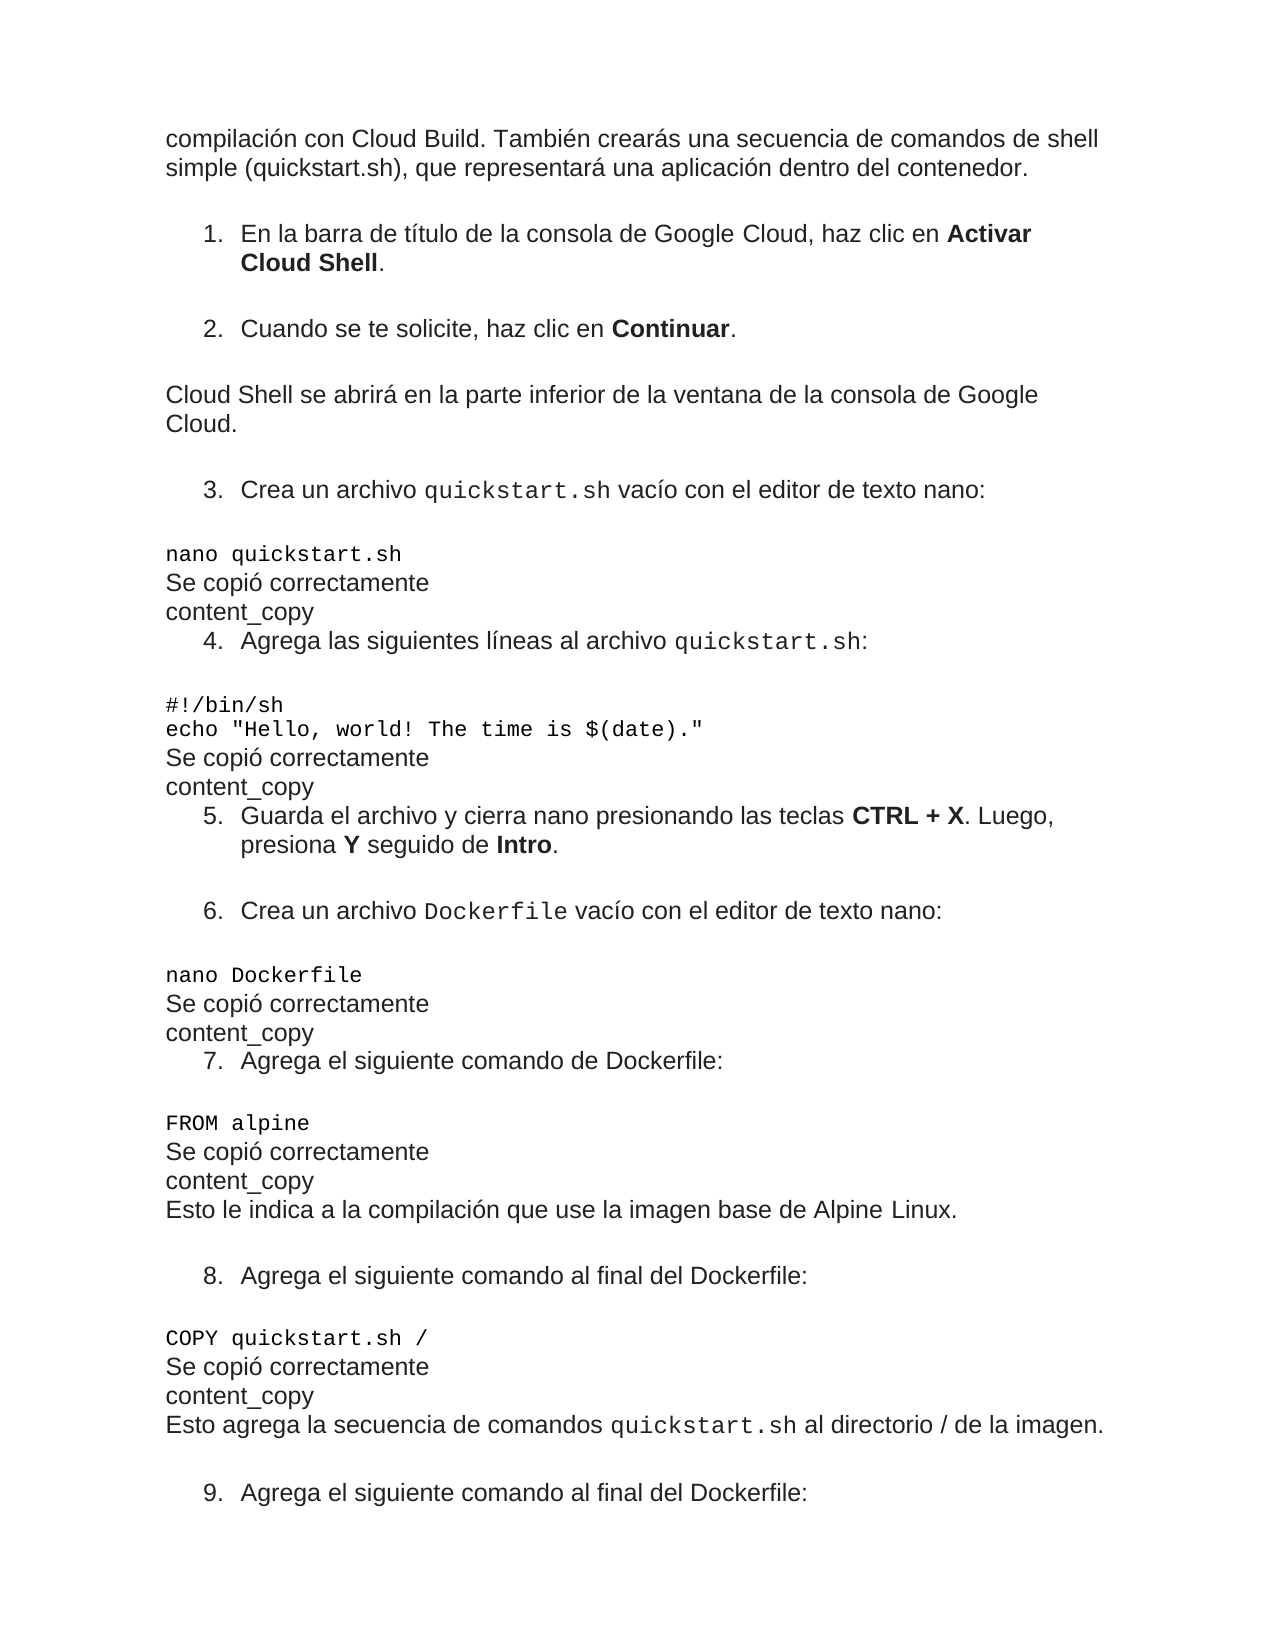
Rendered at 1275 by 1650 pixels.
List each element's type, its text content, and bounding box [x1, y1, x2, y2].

list En la barra de título de la consola de Google Cloud, haz clic en Activar Cloud Shell. [203, 219, 1116, 277]
list Agrega el siguiente comando al final del Dockerfile: [203, 1478, 1116, 1507]
text nano quickstart.sh [165, 543, 1116, 568]
text content_copy [165, 772, 1116, 801]
text Se copió correctamente [165, 1137, 1116, 1166]
list Guarda el archivo y cierra nano presionando las teclas CTRL + X. Luego, presiona Y seguido de Intro. [203, 801, 1116, 858]
text echo "Hello, world! The time is $(date)." [165, 719, 1116, 743]
text Se copió correctamente [165, 743, 1116, 772]
list Agrega el siguiente comando de Dockerfile: [203, 1046, 1116, 1075]
list Agrega el siguiente comando al final del Dockerfile: [203, 1261, 1116, 1290]
text COPY quickstart.sh / [165, 1327, 1116, 1352]
text Esto le indica a la compilación que use la imagen base de Alpine Linux. [165, 1195, 1116, 1224]
text Esto agrega la secuencia de comandos quickstart.sh al directorio / de la imagen. [165, 1410, 1116, 1440]
text FROM alpine [165, 1113, 1116, 1137]
text Se copió correctamente [165, 989, 1116, 1018]
text content_copy [165, 597, 1116, 626]
text #!/bin/sh [165, 694, 1116, 719]
text content_copy [165, 1166, 1116, 1195]
list Crea un archivo quickstart.sh vacío con el editor de texto nano: [203, 475, 1116, 506]
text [165, 124, 1116, 182]
text Cloud Shell se abrirá en la parte inferior de la ventana de la consola de Google Cloud. [165, 380, 1116, 438]
text Se copió correctamente [165, 568, 1116, 597]
text nano Dockerfile [165, 964, 1116, 989]
list Cuando se te solicite, haz clic en Continuar. [203, 314, 1116, 343]
text content_copy [165, 1018, 1116, 1046]
text content_copy [165, 1381, 1116, 1410]
list Agrega las siguientes líneas al archivo quickstart.sh: [203, 626, 1116, 656]
list Crea un archivo Dockerfile vacío con el editor de texto nano: [203, 896, 1116, 927]
text Se copió correctamente [165, 1352, 1116, 1381]
